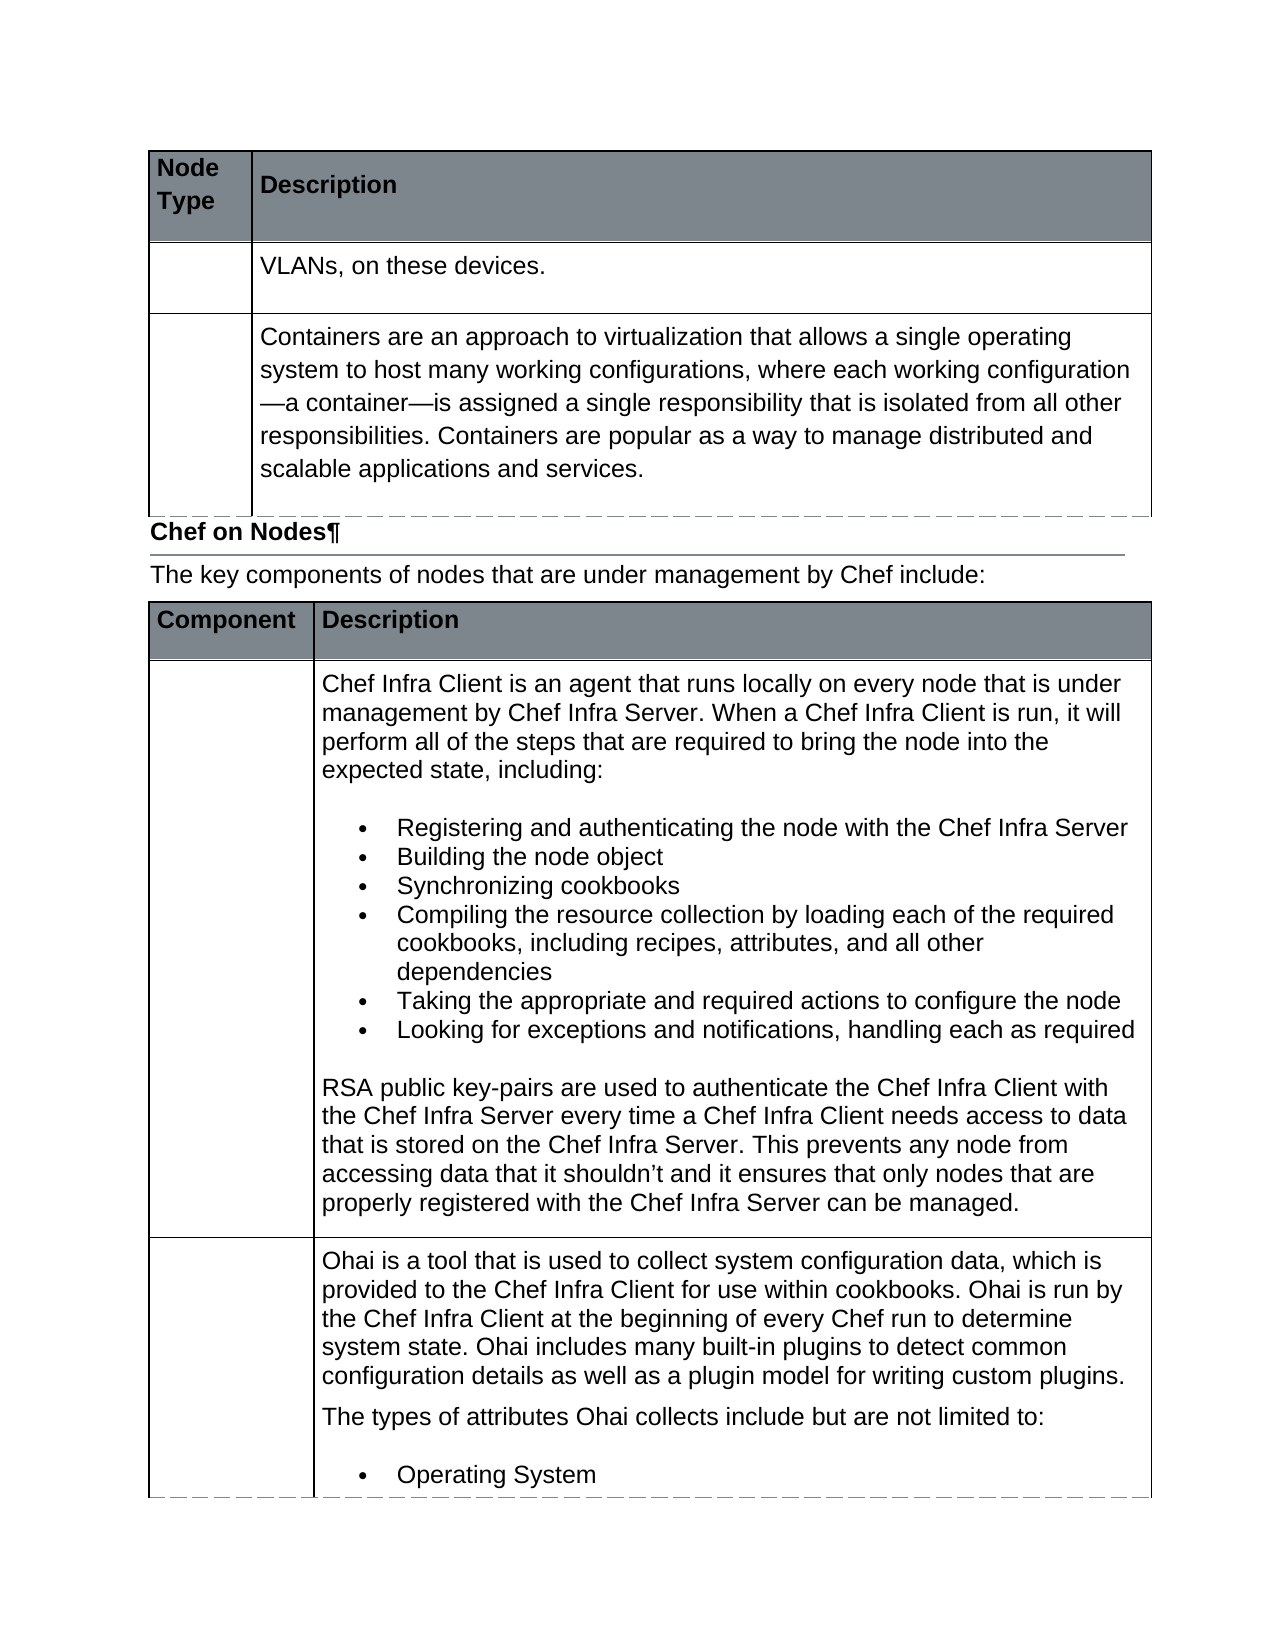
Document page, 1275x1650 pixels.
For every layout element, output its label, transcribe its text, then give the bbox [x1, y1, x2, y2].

table_header Description [253, 152, 1151, 241]
table_cell [150, 243, 251, 313]
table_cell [315, 1238, 1151, 1497]
table_cell Containers are an approach to virtualization that allows a single operating system to host many working configurations, where each working configuration—a container—is assigned a single responsibility that is isolated from all other responsibilities. Containers are popular as a way to manage distributed and scalable applications and services. [253, 314, 1151, 516]
table_header Node Type [150, 152, 251, 241]
table_cell Chef Infra Client is an agent that runs locally on every node that is under management by Chef Infra Server. When a Chef Infra Client is run, it will perform all of the steps that are required to bring the node into the expected state, including: Registering and authenticating the node with the Chef Infra Server Building the node object Synchronizing cookbooks Compiling the resource collection by loading each of the required cookbooks, including recipes, attributes, and all other dependencies Taking the appropriate and required actions to configure the node Looking for exceptions and notifications, handling each as required RSA public key-pairs are used to authenticate the Chef Infra Client with the Chef Infra Server every time a Chef Infra Client needs access to data that is stored on the Chef Infra Server. This prevents any node from accessing data that it shouldn’t and it ensures that only nodes that are properly registered with the Chef Infra Server can be managed. [315, 661, 1151, 1237]
table_header Description [315, 603, 1151, 659]
table_cell [150, 314, 251, 516]
table_cell [150, 1238, 313, 1497]
table_header Component [150, 603, 313, 659]
text The key components of nodes that are under management by Chef include: [150, 560, 1125, 589]
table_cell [253, 243, 1151, 313]
subtitle Chef on Nodes¶ [150, 517, 1125, 554]
table_cell [150, 661, 313, 1237]
